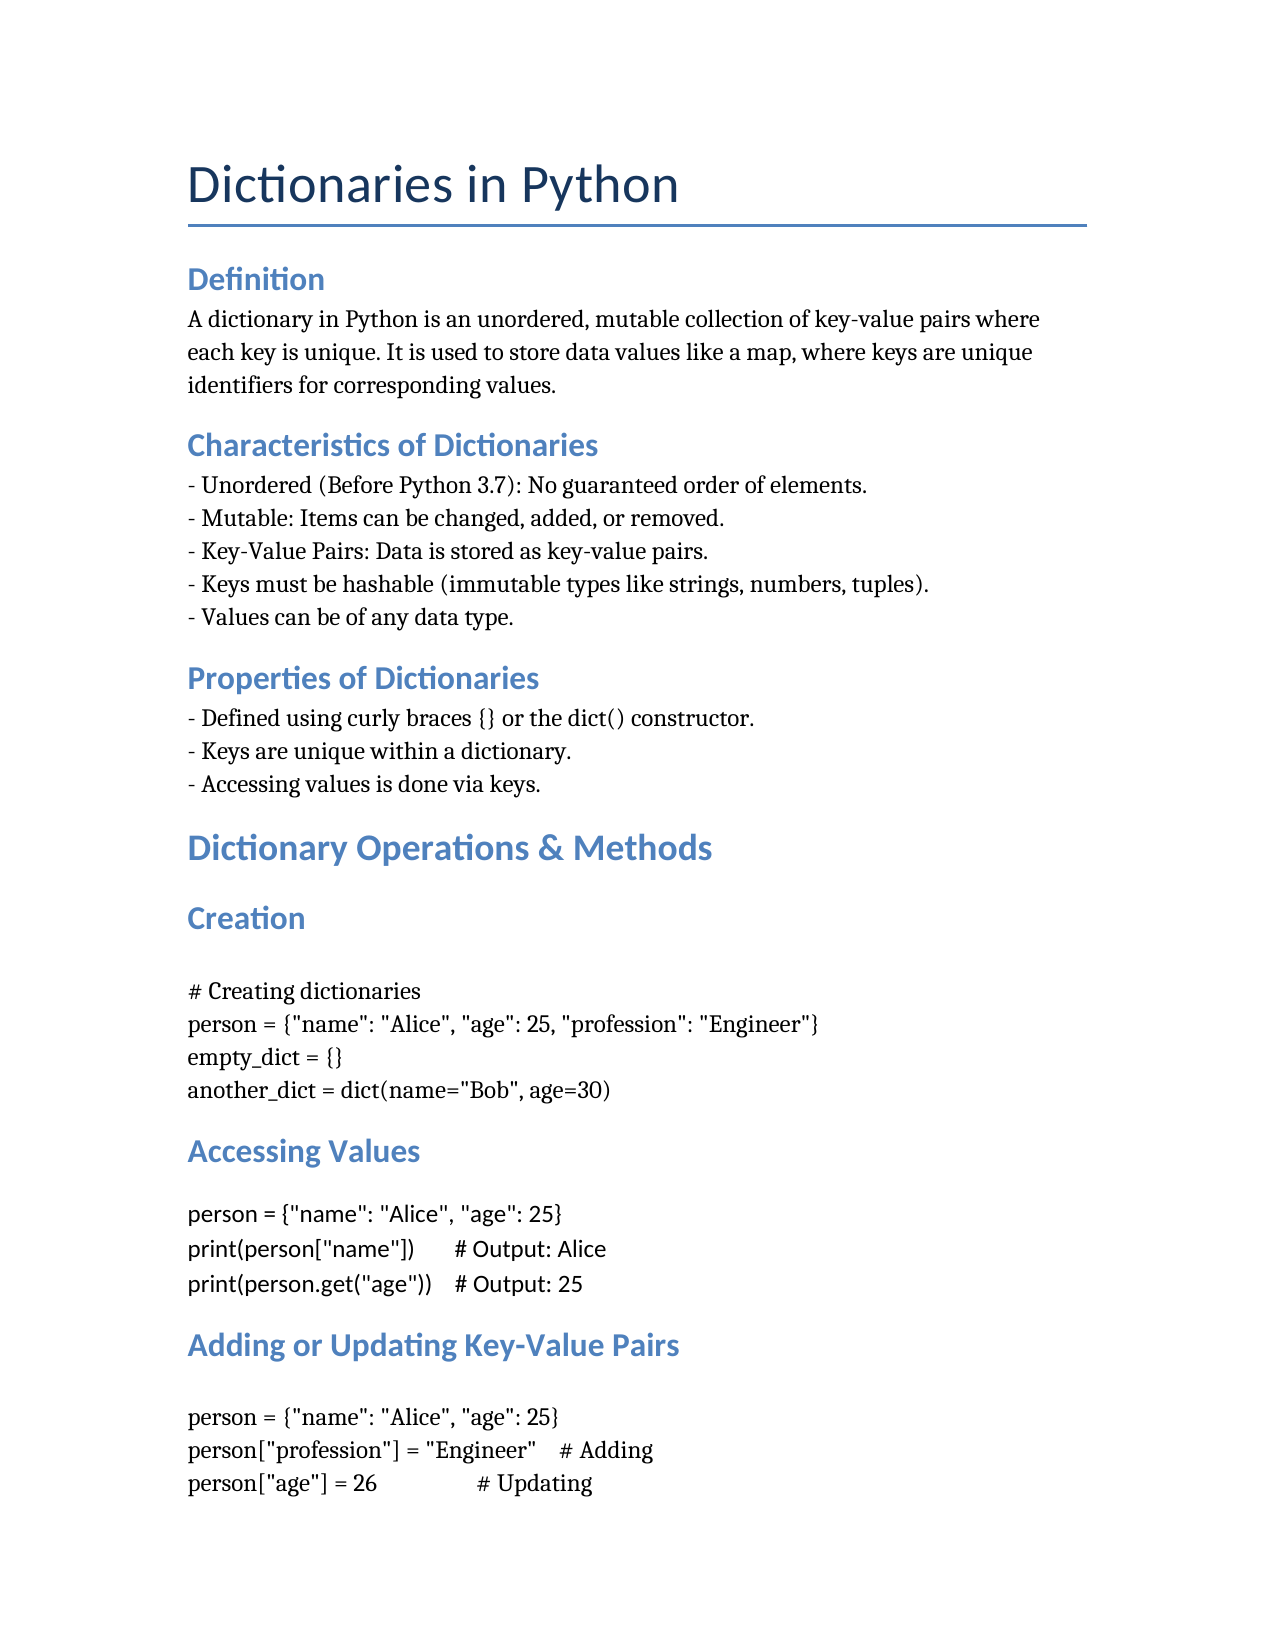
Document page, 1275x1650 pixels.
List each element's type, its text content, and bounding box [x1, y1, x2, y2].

subtitle Properties of Dictionaries [187, 657, 1087, 698]
subtitle Dictionary Operations & Methods [187, 824, 1087, 870]
subtitle Characteristics of Dictionaries [187, 424, 1087, 465]
subtitle Creation [187, 897, 1087, 938]
title Dictionaries in Python [187, 150, 1087, 227]
text - Unordered (Before Python 3.7): No guaranteed order of elements. - Mutable: Items can be changed, added, or removed. - Key-Value Pairs: Data is stored as key-value pairs. - Keys must be hashable (immutable types like strings, numbers, tuples). - Values can be of any data type. [187, 471, 1087, 632]
text A dictionary in Python is an unordered, mutable collection of key-value pairs where each key is unique. It is used to store data values like a map, where keys are unique identifiers for corresponding values. [187, 304, 1087, 399]
text - Defined using curly braces {} or the dict() constructor. - Keys are unique within a dictionary. - Accessing values is done via keys. [187, 704, 1087, 799]
subtitle person = {"name": "Alice", "age": 25} print(person["name"]) # Output: Alice print(person.get("age")) # Output: 25 [187, 1198, 1087, 1298]
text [187, 1370, 1087, 1498]
subtitle Adding or Updating Key-Value Pairs [187, 1323, 1087, 1364]
subtitle Accessing Values [187, 1130, 1087, 1171]
text # Creating dictionaries person = {"name": "Alice", "age": 25, "profession": "Engineer"} empty_dict = {} another_dict = dict(name="Bob", age=30) [187, 944, 1087, 1105]
subtitle Definition [187, 258, 1087, 298]
